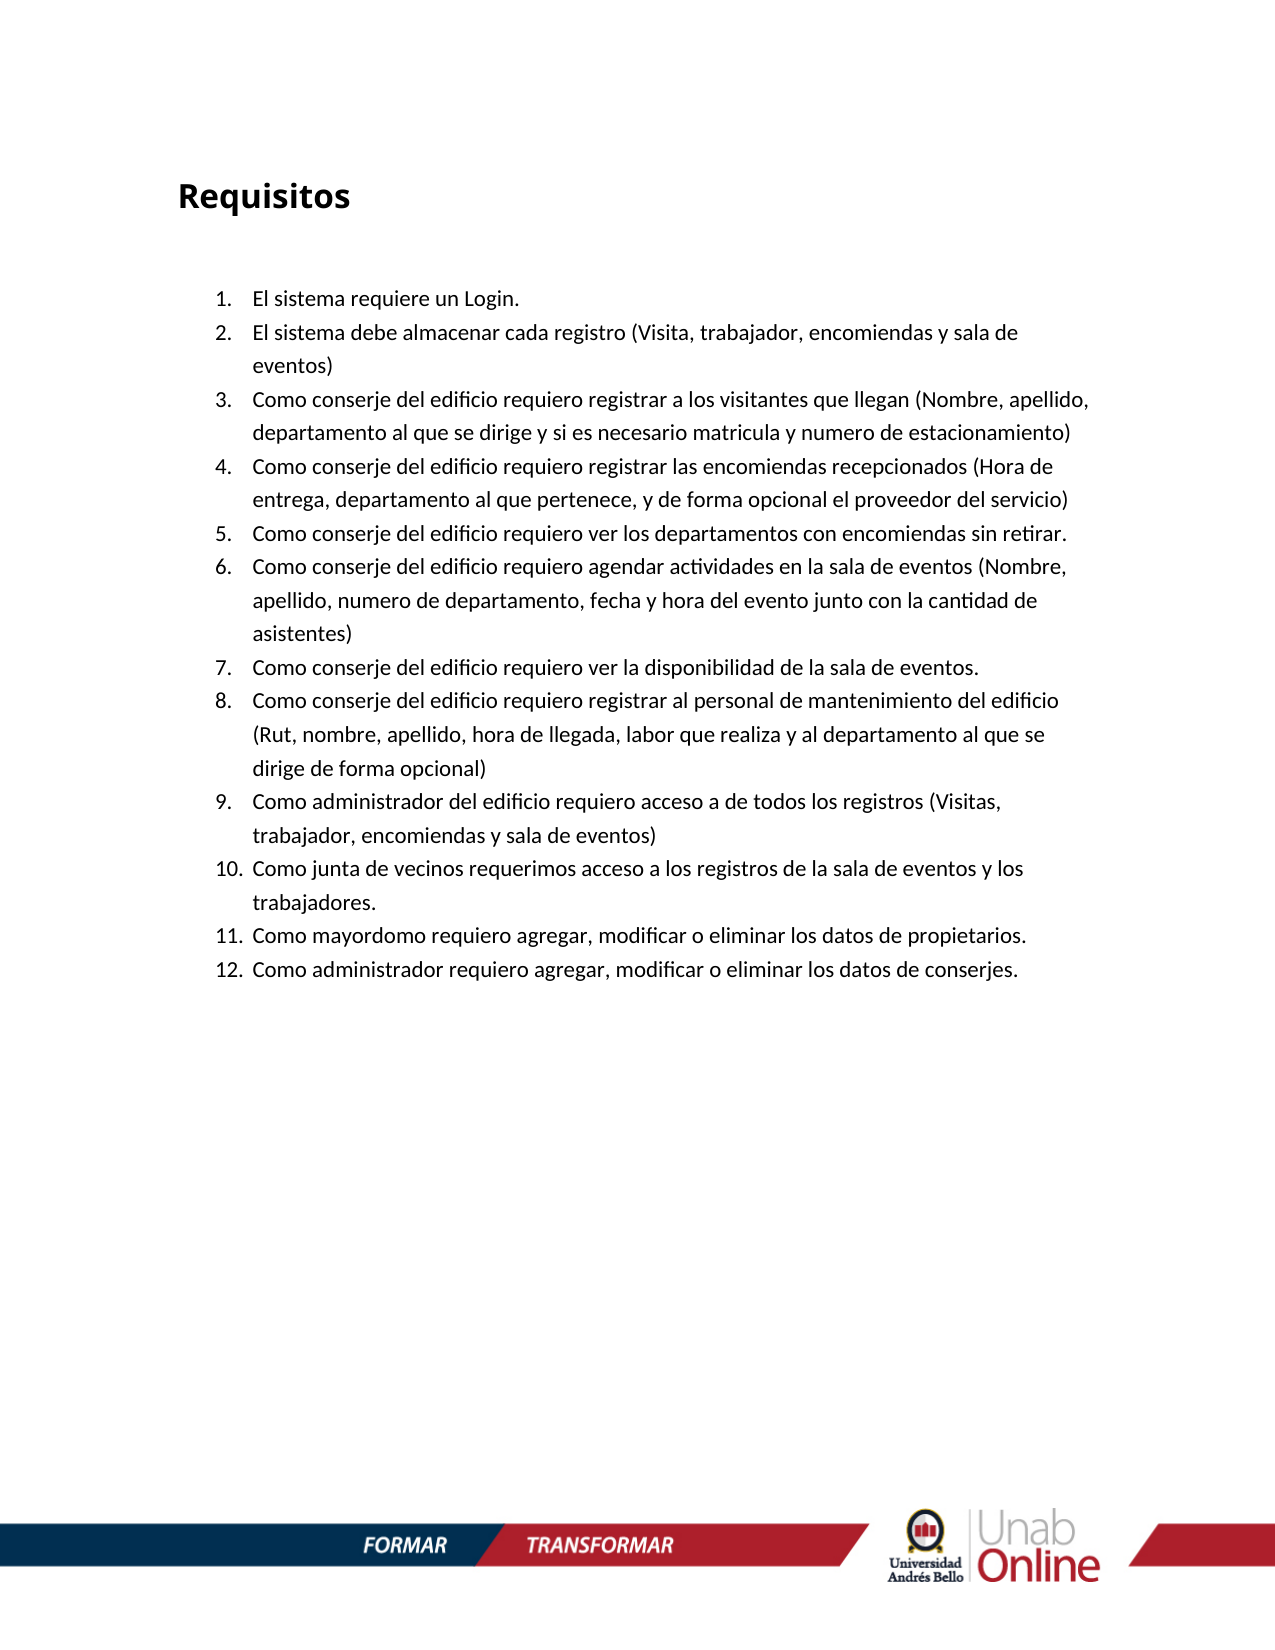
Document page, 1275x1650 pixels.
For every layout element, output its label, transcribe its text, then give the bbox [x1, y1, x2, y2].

list Como mayordomo requiero agregar, modificar o eliminar los datos de propietarios. [215, 921, 1098, 949]
list El sistema debe almacenar cada registro (Visita, trabajador, encomiendas y sala de eventos) [215, 318, 1098, 379]
list Como conserje del edificio requiero agendar actividades en la sala de eventos (Nombre, apellido, numero de departamento, fecha y hora del evento junto con la cantidad de asistentes) [215, 552, 1098, 647]
list Como conserje del edificio requiero ver la disponibilidad de la sala de eventos. [215, 653, 1098, 681]
list Como administrador del edificio requiero acceso a de todos los registros (Visitas, trabajador, encomiendas y sala de eventos) [215, 787, 1098, 849]
list Como conserje del edificio requiero registrar a los visitantes que llegan (Nombre, apellido, departamento al que se dirige y si es necesario matricula y numero de estacionamiento) [215, 385, 1098, 446]
list Como junta de vecinos requerimos acceso a los registros de la sala de eventos y los trabajadores. [215, 854, 1098, 916]
subtitle Requisitos [177, 173, 1098, 218]
list El sistema requiere un Login. [215, 284, 1098, 312]
picture [0, 1508, 1275, 1582]
list Como conserje del edificio requiero registrar las encomiendas recepcionados (Hora de entrega, departamento al que pertenece, y de forma opcional el proveedor del servicio) [215, 452, 1098, 513]
list Como administrador requiero agregar, modificar o eliminar los datos de conserjes. [215, 955, 1098, 983]
list Como conserje del edificio requiero registrar al personal de mantenimiento del edificio (Rut, nombre, apellido, hora de llegada, labor que realiza y al departamento al que se dirige de forma opcional) [215, 687, 1098, 782]
list Como conserje del edificio requiero ver los departamentos con encomiendas sin retirar. [215, 519, 1098, 547]
